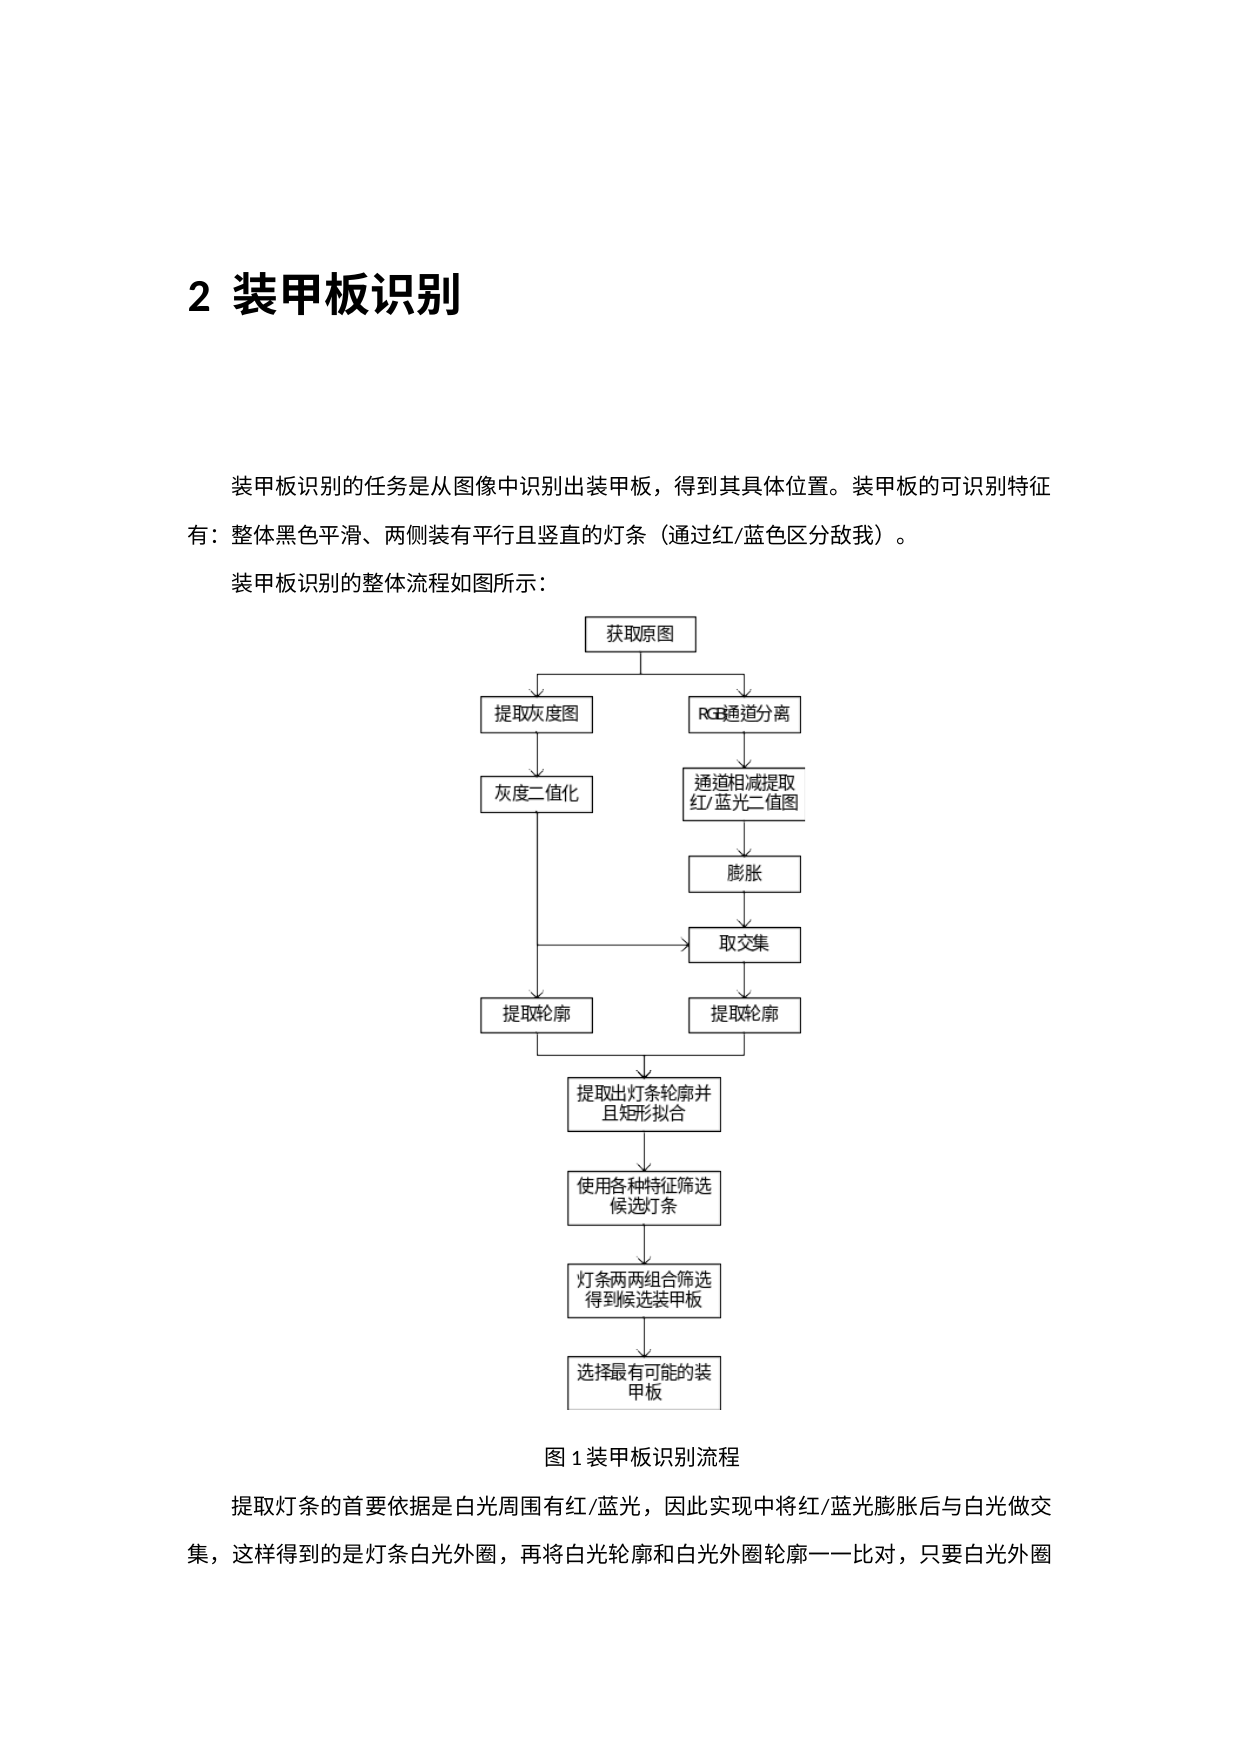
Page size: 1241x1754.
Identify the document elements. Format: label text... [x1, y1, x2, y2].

text 装甲板识别的任务是从图像中识别出装甲板，得到其具体位置。装甲板的可识别特征有：整体黑色平滑、两侧装有平行且竖直的灯条（通过红/蓝色区分敌我）。 [187, 469, 1053, 550]
text 图1 装甲板识别流程 [187, 1440, 1053, 1472]
text 装甲板识别的整体流程如图所示： [187, 566, 1053, 598]
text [187, 1488, 1053, 1569]
subtitle 装甲板识别 [187, 243, 1053, 341]
